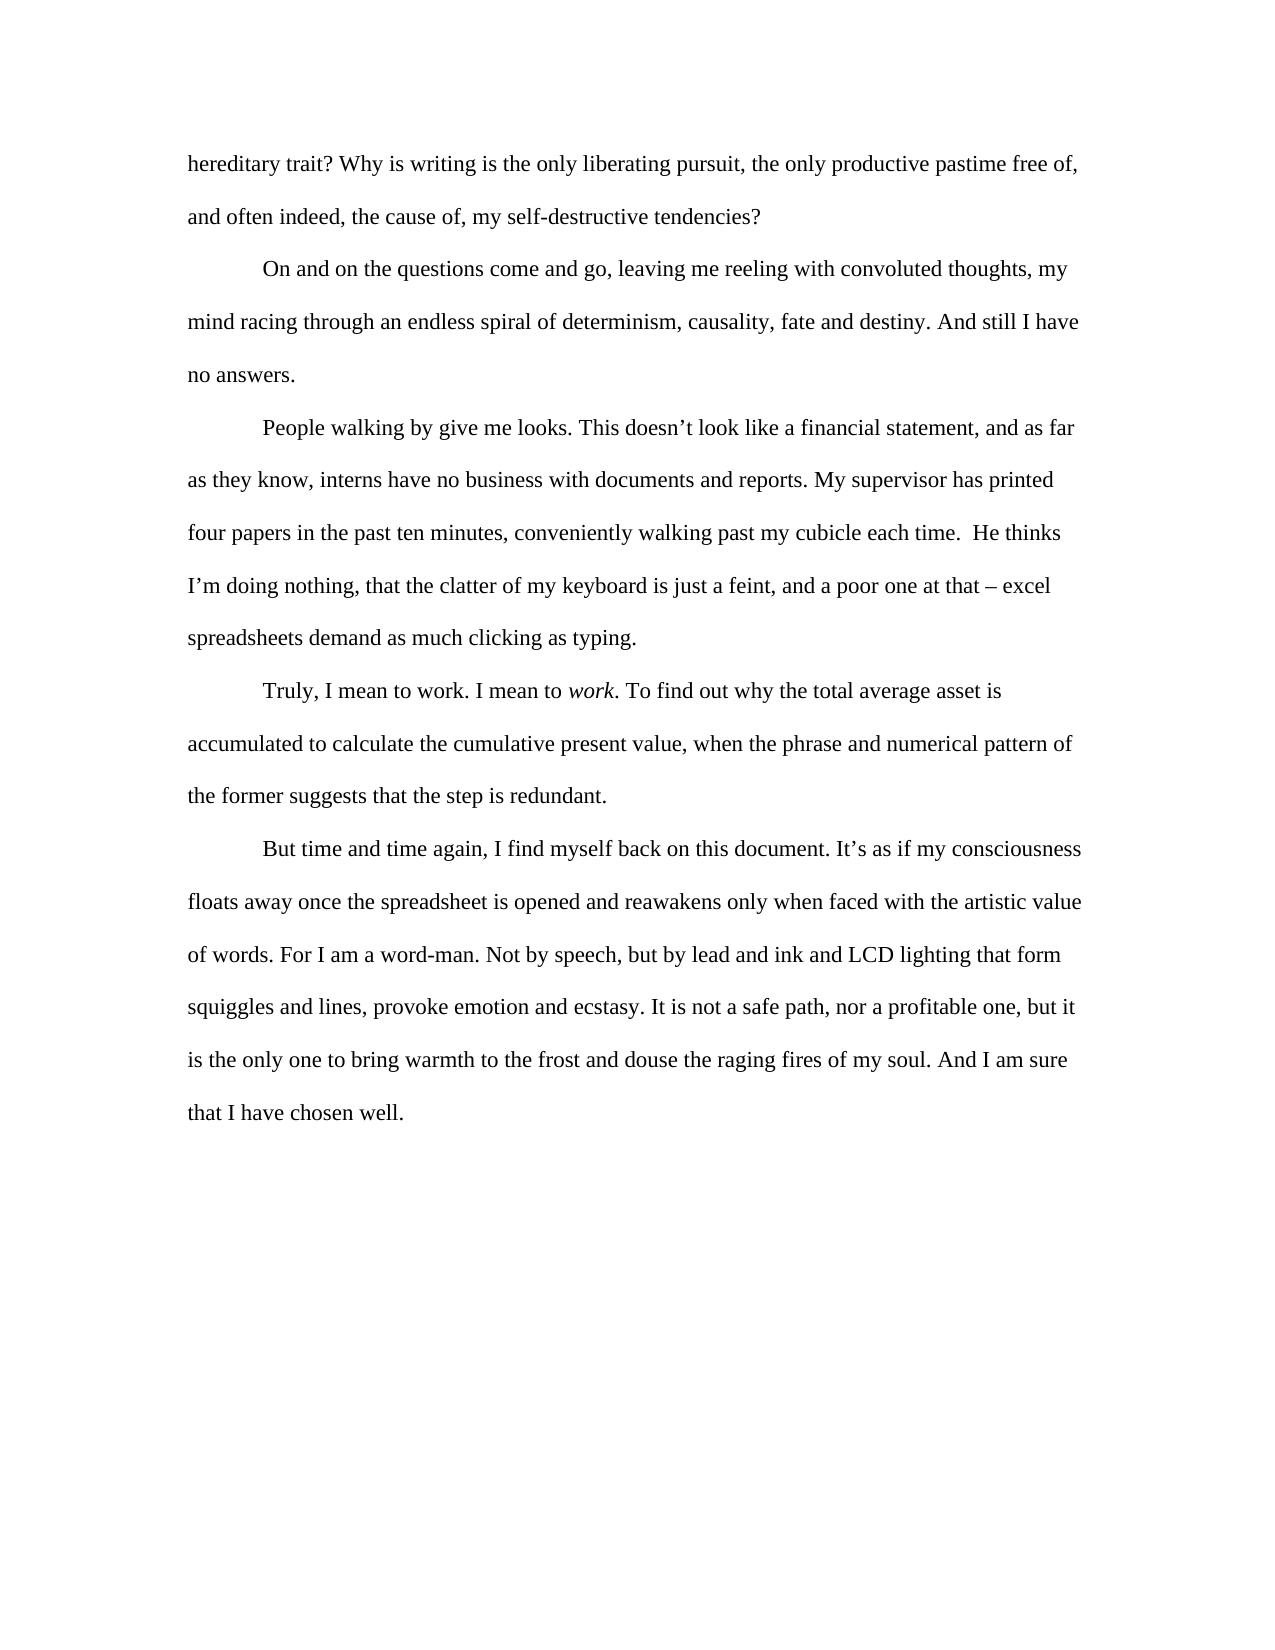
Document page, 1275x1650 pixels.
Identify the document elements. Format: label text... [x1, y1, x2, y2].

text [187, 150, 1087, 229]
text But time and time again, I find myself back on this document. It’s as if my consciousness floats away once the spreadsheet is opened and reawakens only when faced with the artistic value of words. For I am a word-man. Not by speech, but by lead and ink and LCD lighting that form squiggles and lines, provoke emotion and ecstasy. It is not a safe path, nor a profitable one, but it is the only one to bring warmth to the frost and douse the raging fires of my soul. And I am sure that I have chosen well. [187, 835, 1087, 1125]
text People walking by give me looks. This doesn’t look like a financial statement, and as far as they know, interns have no business with documents and reports. My supervisor has printed four papers in the past ten minutes, conveniently walking past my cubicle each time. He thinks I’m doing nothing, that the clatter of my keyboard is just a feint, and a poor one at that – excel spreadsheets demand as much clicking as typing. [187, 413, 1087, 651]
text On and on the questions come and go, leaving me reeling with convoluted thoughts, my mind racing through an endless spiral of determinism, causality, fate and destiny. And still I have no answers. [187, 255, 1087, 387]
text Truly, I mean to work. I mean to work. To find out why the total average asset is accumulated to calculate the cumulative present value, when the phrase and numerical pattern of the former suggests that the step is redundant. [187, 677, 1087, 809]
